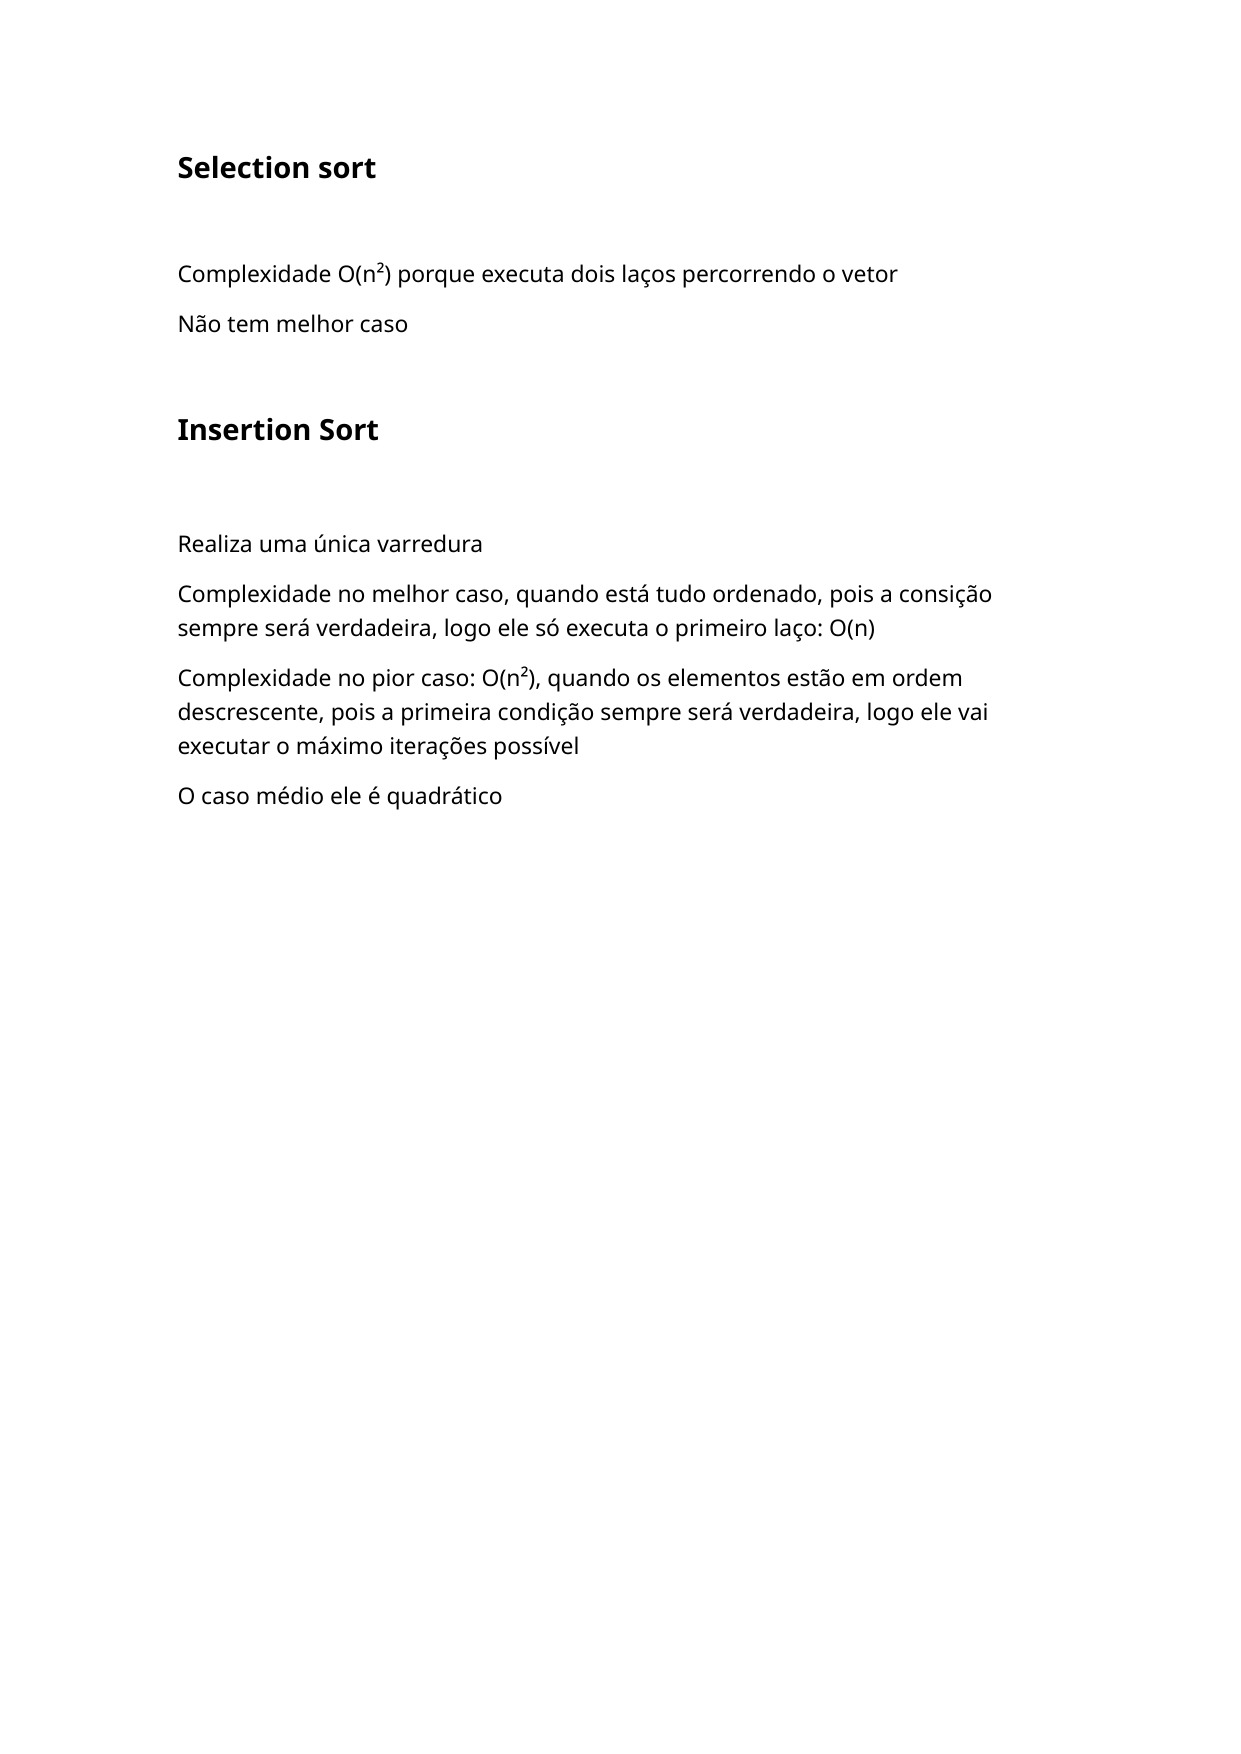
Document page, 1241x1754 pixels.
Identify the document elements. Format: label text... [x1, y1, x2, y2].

text O caso médio ele é quadrático [177, 780, 1063, 811]
text Complexidade O(n²) porque executa dois laços percorrendo o vetor [177, 257, 1063, 289]
text Não tem melhor caso [177, 308, 1063, 339]
text Complexidade no pior caso: O(n²), quando os elementos estão em ordem descrescente, pois a primeira condição sempre será verdadeira, logo ele vai executar o máximo iterações possível [177, 662, 1063, 761]
text Complexidade no melhor caso, quando está tudo ordenado, pois a consição sempre será verdadeira, logo ele só executa o primeiro laço: O(n) [177, 578, 1063, 643]
text Selection sort [177, 148, 1063, 187]
text Realiza uma única varredura [177, 528, 1063, 559]
text Insertion Sort [177, 409, 1063, 448]
